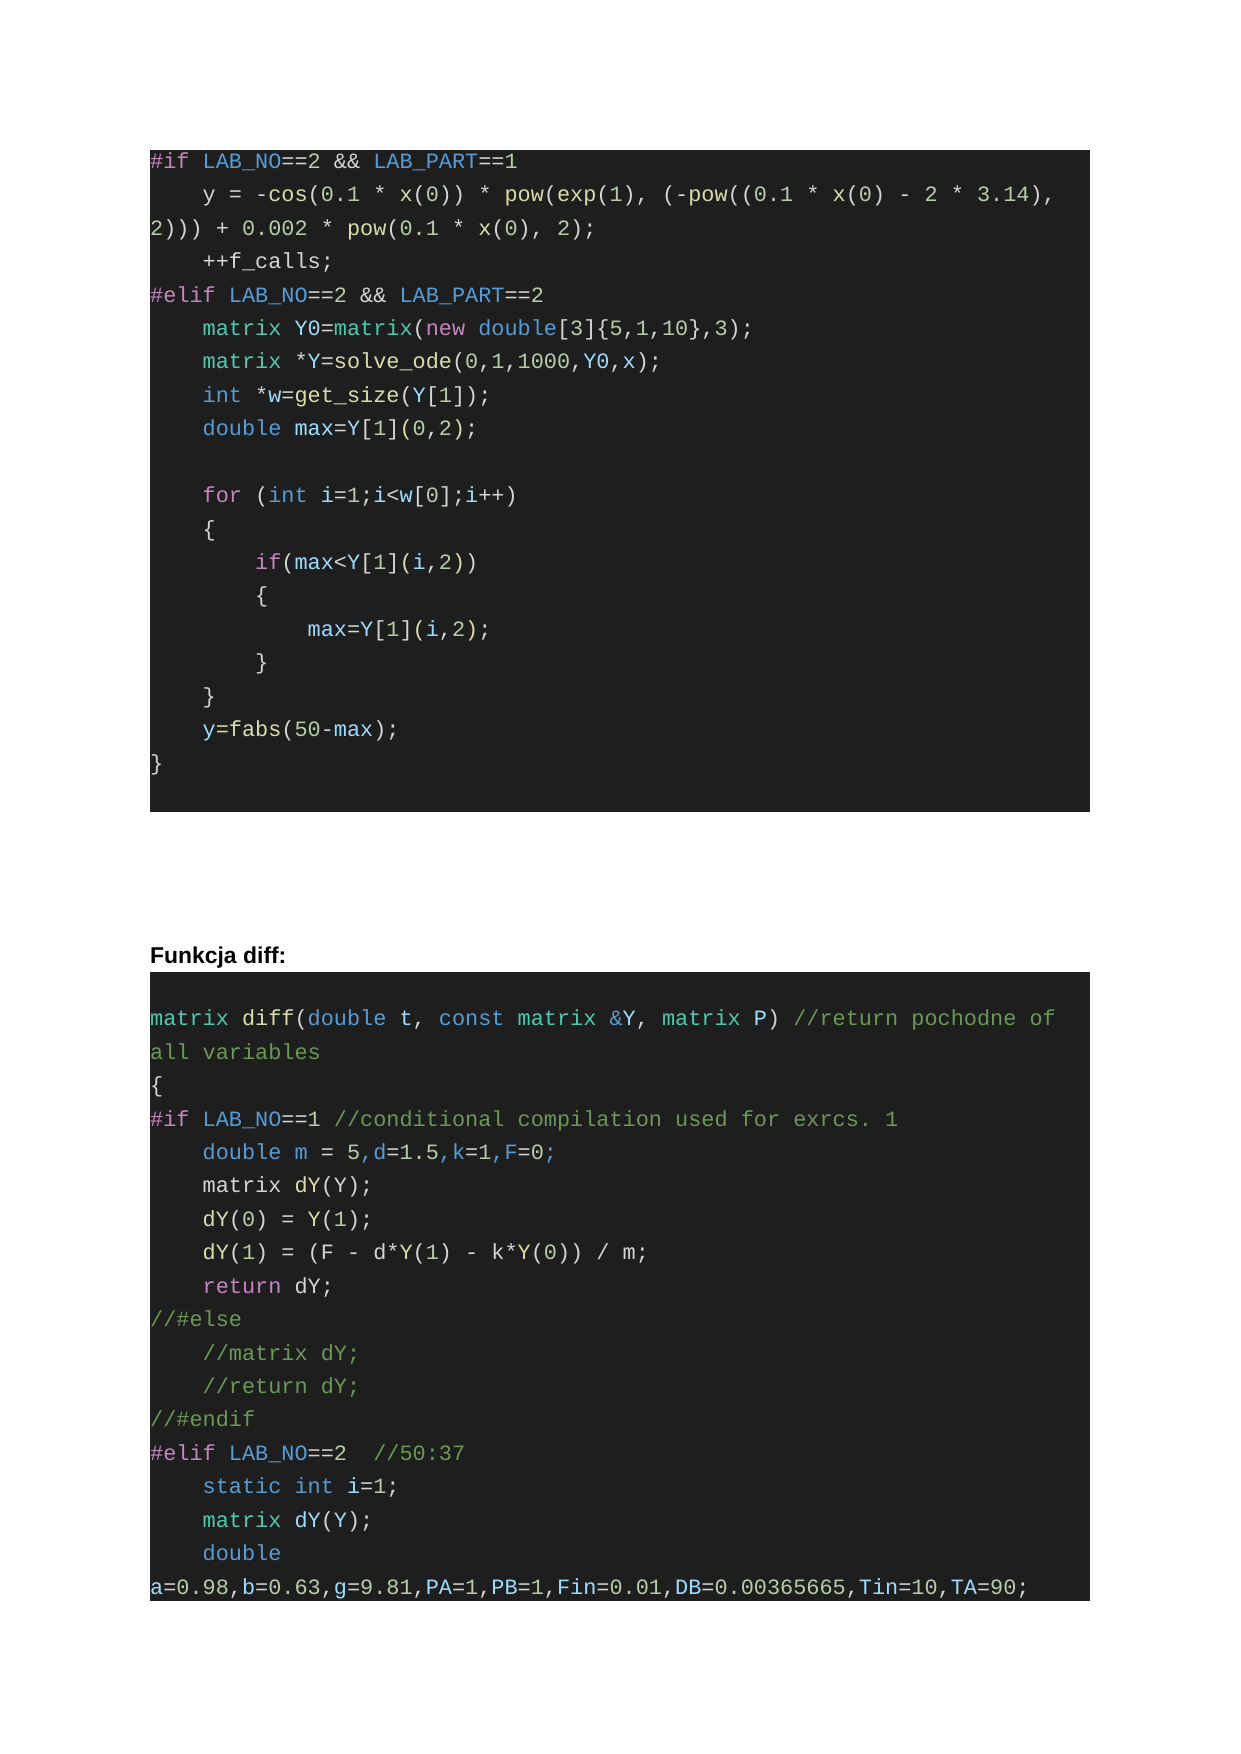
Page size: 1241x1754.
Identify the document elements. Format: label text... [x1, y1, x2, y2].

text } [150, 652, 1090, 676]
text //#else [150, 1308, 1090, 1333]
text dY(0) = Y(1); [150, 1208, 1090, 1233]
text Funkcja diff: [150, 942, 1090, 968]
text matrix dY(Y); [150, 1174, 1090, 1199]
text matrix Y0=matrix(new double[3]{5,1,10},3); [150, 317, 1090, 342]
text } [150, 685, 1090, 710]
text matrix dY(Y); [150, 1509, 1090, 1534]
text matrix *Y=solve_ode(0,1,1000,Y0,x); [150, 351, 1090, 375]
text //#endif [150, 1409, 1090, 1433]
text int *w=get_size(Y[1]); [150, 384, 1090, 409]
text if(max<Y[1](i,2)) [150, 551, 1090, 576]
text { [150, 585, 1090, 609]
text #elif LAB_NO==2 && LAB_PART==2 [150, 284, 1090, 308]
text max=Y[1](i,2); [150, 618, 1090, 643]
text { [150, 1074, 1090, 1099]
text dY(1) = (F - d*Y(1) - k*Y(0)) / m; [150, 1241, 1090, 1266]
text y=fabs(50-max); [150, 718, 1090, 743]
text double max=Y[1](0,2); [150, 417, 1090, 442]
text #if LAB_NO==1 //conditional compilation used for exrcs. 1 [150, 1108, 1090, 1132]
text //matrix dY; [150, 1342, 1090, 1367]
text { [150, 518, 1090, 543]
text for (int i=1;i<w[0];i++) [150, 484, 1090, 509]
text //return dY; [150, 1375, 1090, 1400]
text double a=0.98,b=0.63,g=9.81,PA=1,PB=1,Fin=0.01,DB=0.00365665,Tin=10,TA=90; [150, 1542, 1090, 1601]
text ++f_calls; [150, 250, 1090, 275]
text double m = 5,d=1.5,k=1,F=0; [150, 1141, 1090, 1166]
text } [150, 752, 1090, 777]
text #elif LAB_NO==2 //50:37 [150, 1442, 1090, 1467]
text static int i=1; [150, 1476, 1090, 1500]
text y = -cos(0.1 * x(0)) * pow(exp(1), (-pow((0.1 * x(0) - 2 * 3.14), 2))) + 0.002 * pow(0.1 * x(0), 2); [150, 183, 1090, 242]
text matrix diff(double t, const matrix &Y, matrix P) //return pochodne of all variables [150, 1007, 1090, 1066]
text #if LAB_NO==2 && LAB_PART==1 [150, 150, 1090, 175]
text return dY; [150, 1275, 1090, 1300]
